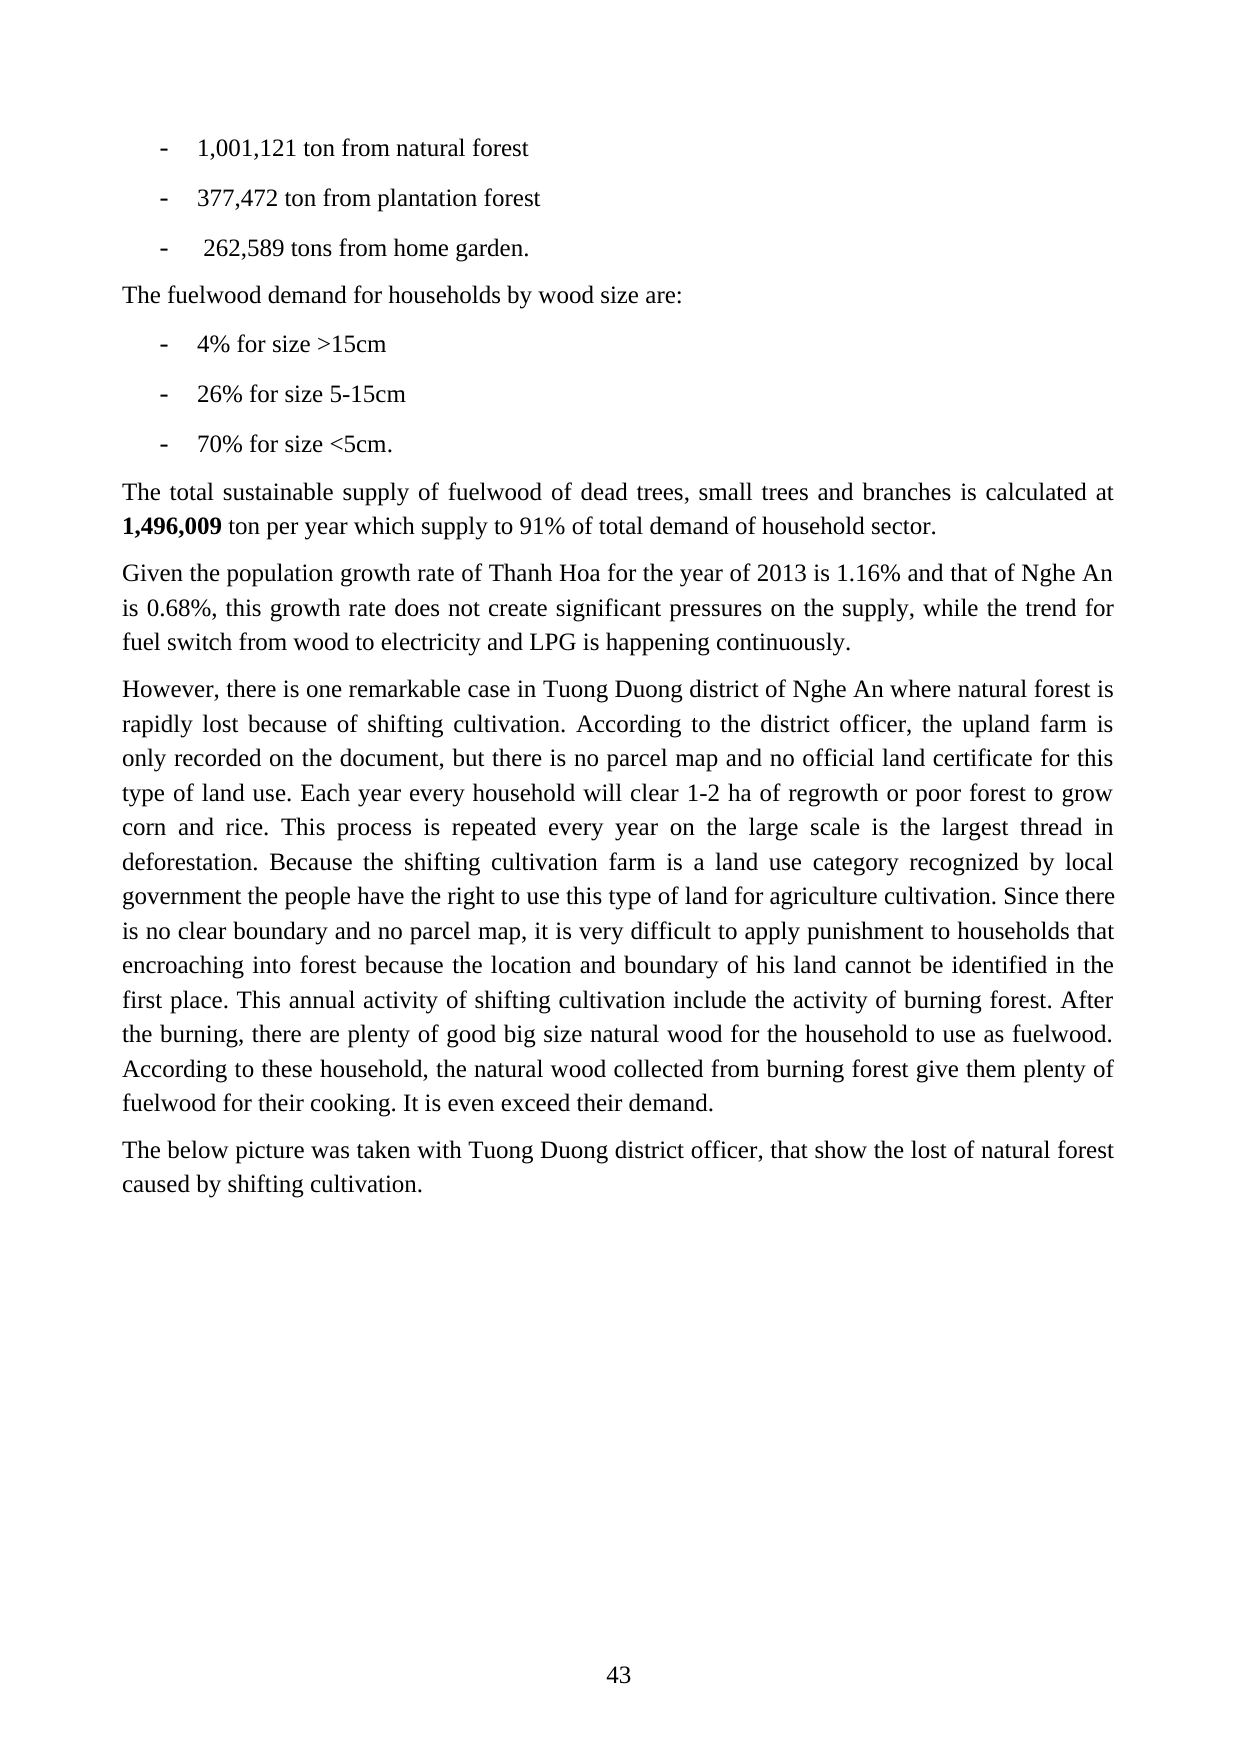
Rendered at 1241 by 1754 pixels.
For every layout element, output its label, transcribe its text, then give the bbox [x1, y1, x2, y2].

list 70% for size <5cm. [159, 427, 1115, 458]
list 1,001,121 ton from natural forest [159, 131, 1115, 162]
text The below picture was taken with Tuong Duong district officer, that show the lost of natural forest caused by shifting cultivation. [122, 1135, 1115, 1198]
text The fuelwood demand for households by wood size are: [122, 281, 1115, 309]
text However, there is one remarkable case in Tuong Duong district of Nghe An where natural forest is rapidly lost because of shifting cultivation. According to the district officer, the upland farm is only recorded on the document, but there is no parcel map and no official land certificate for this type of land use. Each year every household will clear 1-2 ha of regrowth or poor forest to grow corn and rice. This process is repeated every year on the large scale is the largest thread in deforestation. Because the shifting cultivation farm is a land use category recognized by local government the people have the right to use this type of land for agriculture cultivation. Since there is no clear boundary and no parcel map, it is very difficult to apply punishment to households that encroaching into forest because the location and boundary of his land cannot be identified in the first place. This annual activity of shifting cultivation include the activity of burning forest. After the burning, there are plenty of good big size natural wood for the household to use as fuelwood. According to these household, the natural wood collected from burning forest give them plenty of fuelwood for their cooking. It is even exceed their demand. [122, 674, 1115, 1117]
text The total sustainable supply of fuelwood of dead trees, small trees and branches is calculated at 1,496,009 ton per year which supply to 91% of total demand of household sector. [122, 477, 1115, 540]
list 262,589 tons from home garden. [159, 231, 1115, 262]
list 377,472 ton from plantation forest [159, 181, 1115, 212]
text Given the population growth rate of Thanh Hoa for the year of 2013 is 1.16% and that of Nghe An is 0.68%, this growth rate does not create significant pressures on the supply, while the trend for fuel switch from wood to electricity and LPG is happening continuously. [122, 558, 1115, 656]
list 26% for size 5-15cm [159, 377, 1115, 408]
list 4% for size >15cm [159, 328, 1115, 359]
